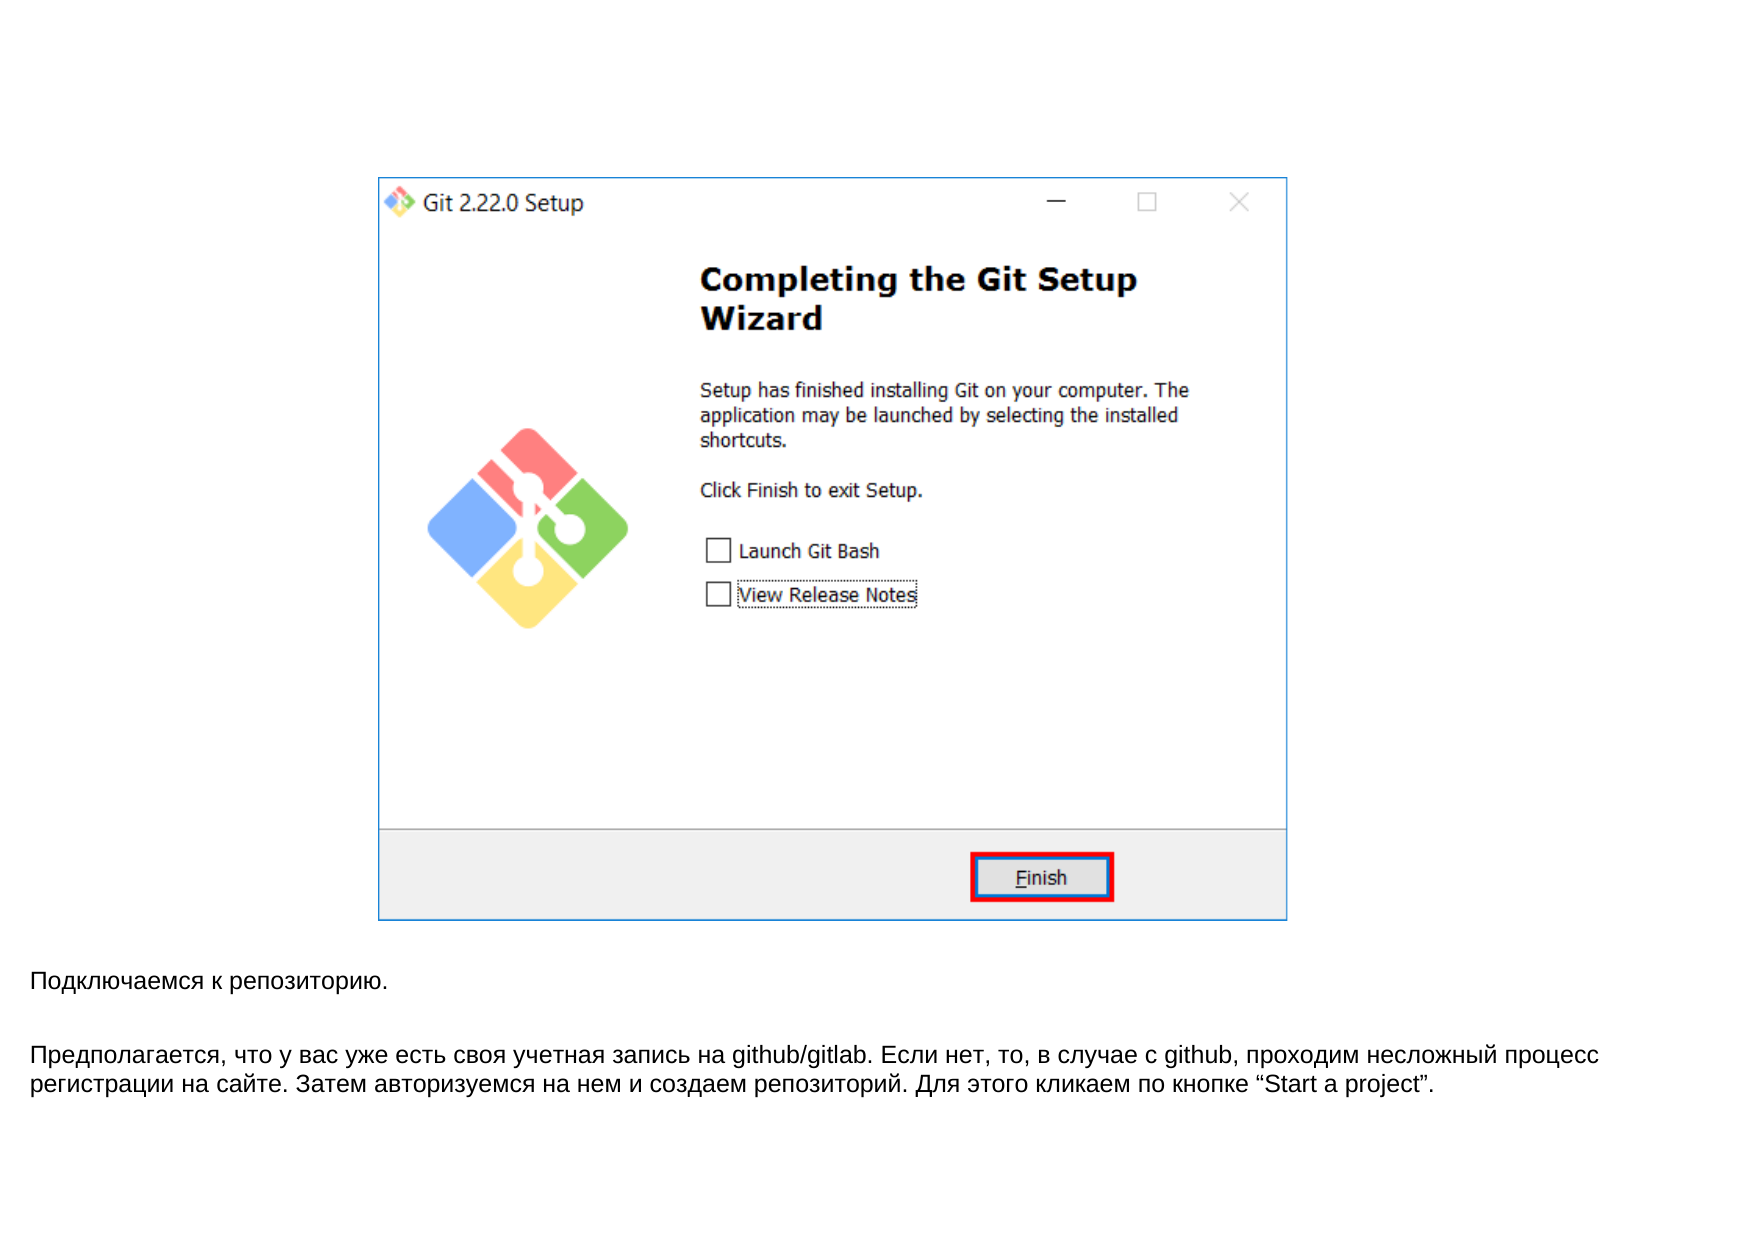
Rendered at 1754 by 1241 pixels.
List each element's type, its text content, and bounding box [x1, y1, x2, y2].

picture [378, 177, 1288, 921]
text Предполагается, что у вас уже есть своя учетная запись на github/gitlab. Если нет, то, в случае с github, проходим несложный процесс регистрации на сайте. Затем авторизуемся на нем и создаем репозиторий. Для этого кликаем по кнопке “Start a project”. [29, 1040, 1636, 1098]
text Подключаемся к репозиторию. [29, 966, 1636, 995]
